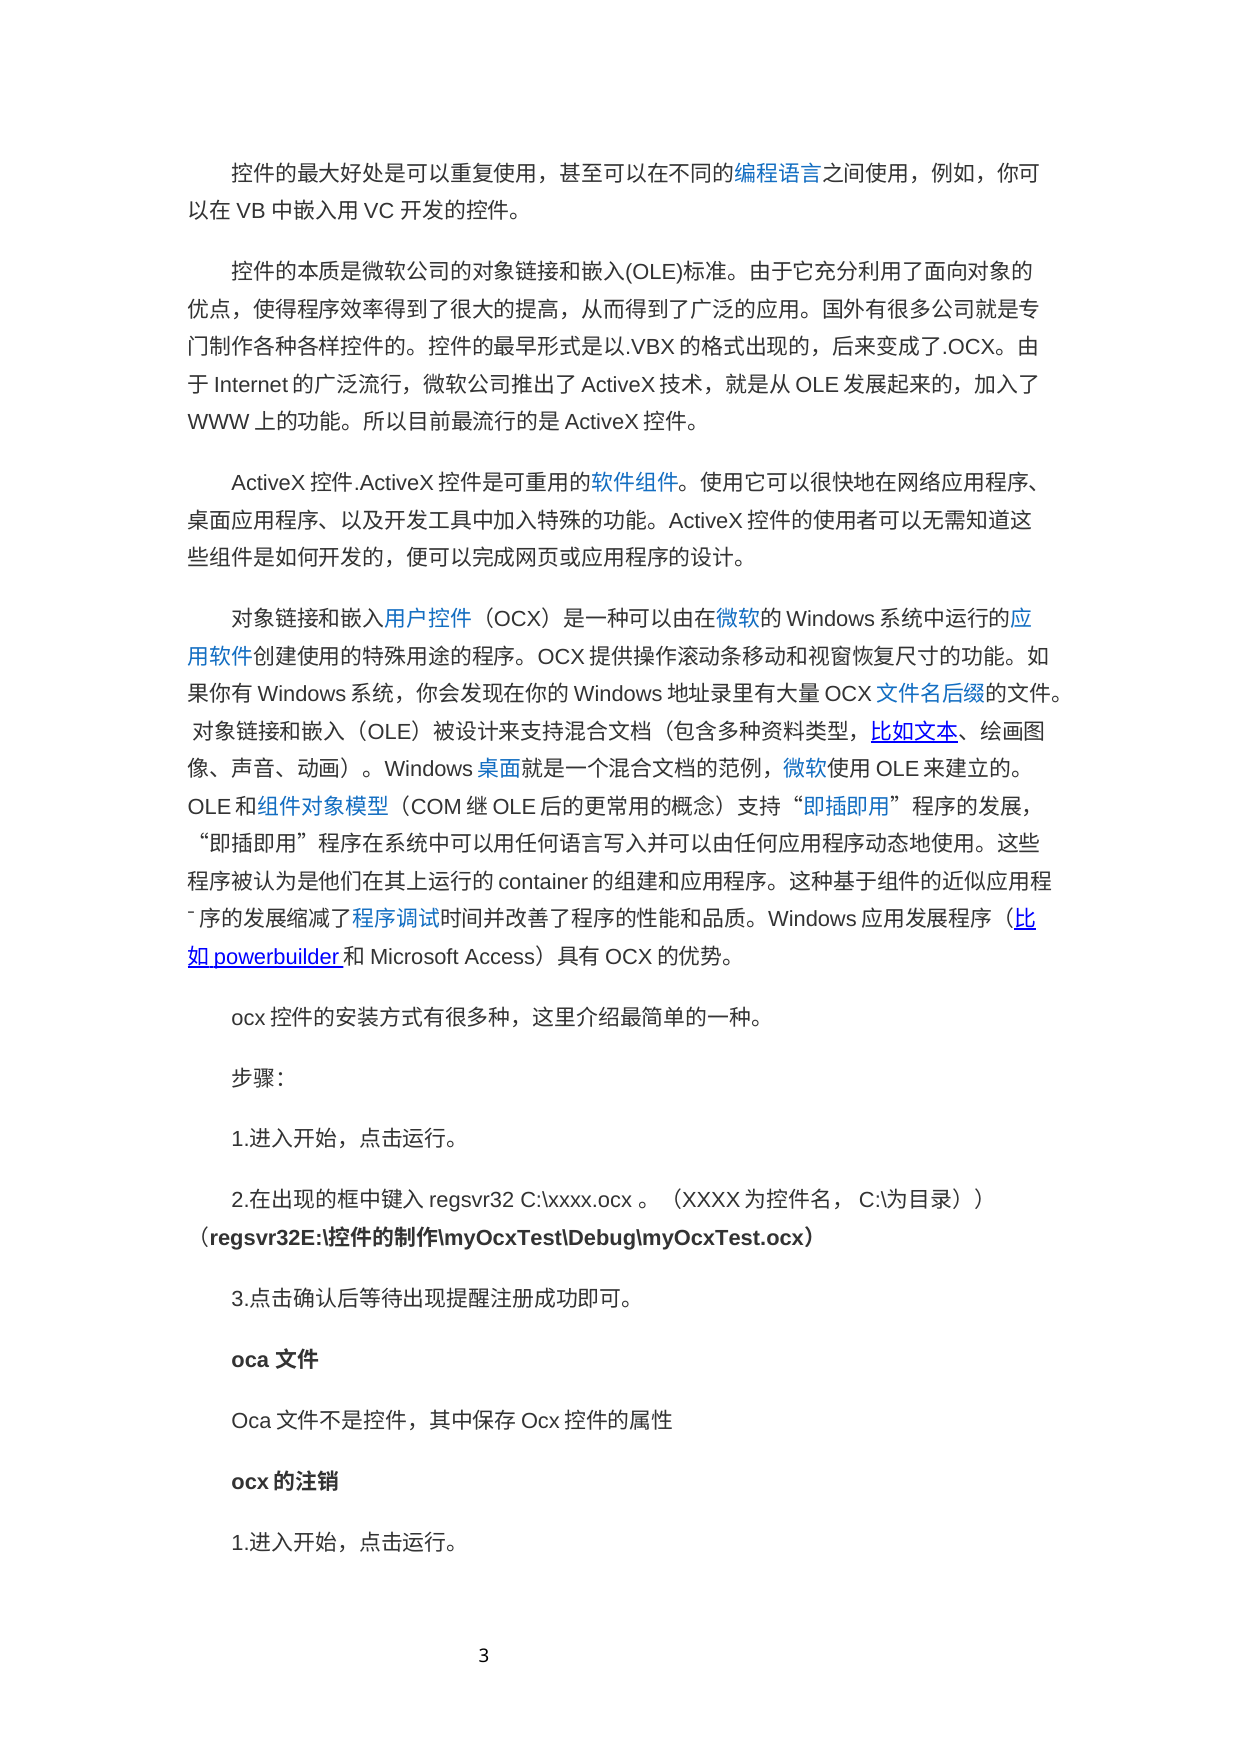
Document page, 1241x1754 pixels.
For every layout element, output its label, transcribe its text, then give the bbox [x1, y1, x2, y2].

text ocx控件的安装方式有很多种，这里介绍最简单的一种。 [187, 994, 1053, 1031]
text 3.点击确认后等待出现提醒注册成功即可。 [187, 1275, 1053, 1312]
text 1.进入开始，点击运行。 [187, 1116, 1053, 1153]
text 控件的最大好处是可以重复使用，甚至可以在不同的编程语言之间使用，例如，你可以在 VB 中嵌入用 VC 开发的控件。 [187, 150, 1053, 225]
text 控件的本质是微软公司的对象链接和嵌入(OLE)标准。由于它充分利用了面向对象的优点，使得程序效率得到了很大的提高，从而得到了广泛的应用。国外有很多公司就是专门制作各种各样控件的。控件的最早形式是以.VBX的格式出现的，后来变成了.OCX。由于Internet的广泛流行，微软公司推出了ActiveX技术，就是从OLE发展起来的，加入了WWW上的功能。所以目前最流行的是ActiveX控件。 [187, 248, 1053, 436]
text oca 文件 [187, 1336, 1053, 1373]
text 2.在出现的框中键入regsvr32 C:\xxxx.ocx 。（XXXX为控件名， C:\为目录））（regsvr32E:\控件的制作\myOcxTest\Debug\myOcxTest.ocx） [187, 1177, 1053, 1252]
text 步骤： [187, 1055, 1053, 1092]
text ActiveX控件.ActiveX控件是可重用的软件组件。使用它可以很快地在网络应用程序、桌面应用程序、以及开发工具中加入特殊的功能。ActiveX控件的使用者可以无需知道这些组件是如何开发的，便可以完成网页或应用程序的设计。 [187, 459, 1053, 572]
text 1.进入开始，点击运行。 [187, 1519, 1053, 1556]
text Oca文件不是控件，其中保存Ocx控件的属性 [187, 1397, 1053, 1434]
text 对象链接和嵌入用户控件（OCX）是一种可以由在微软的Windows系统中运行的应用软件创建使用的特殊用途的程序。OCX提供操作滚动条移动和视窗恢复尺寸的功能。如果你有Windows系统，你会发现在你的Windows地址录里有大量OCX文件名后缀的文件。 对象链接和嵌入（OLE）被设计来支持混合文档（包含多种资料类型，比如文本、绘画图像、声音、动画）。Windows桌面就是一个混合文档的范例，微软使用OLE来建立的。OLE和组件对象模型（COM继OLE后的更常用的概念）支持“即插即用”程序的发展，“即插即用”程序在系统中可以用任何语言写入并可以由任何应用程序动态地使用。这些程序被认为是他们在其上运行的container的组建和应用程序。这种基于组件的近似应用程ˉ序的发展缩减了程序调试时间并改善了程序的性能和品质。Windows应用发展程序（比如powerbuilder和Microsoft Access）具有OCX的优势。 [187, 595, 1053, 970]
text ocx的注销 [187, 1458, 1053, 1495]
